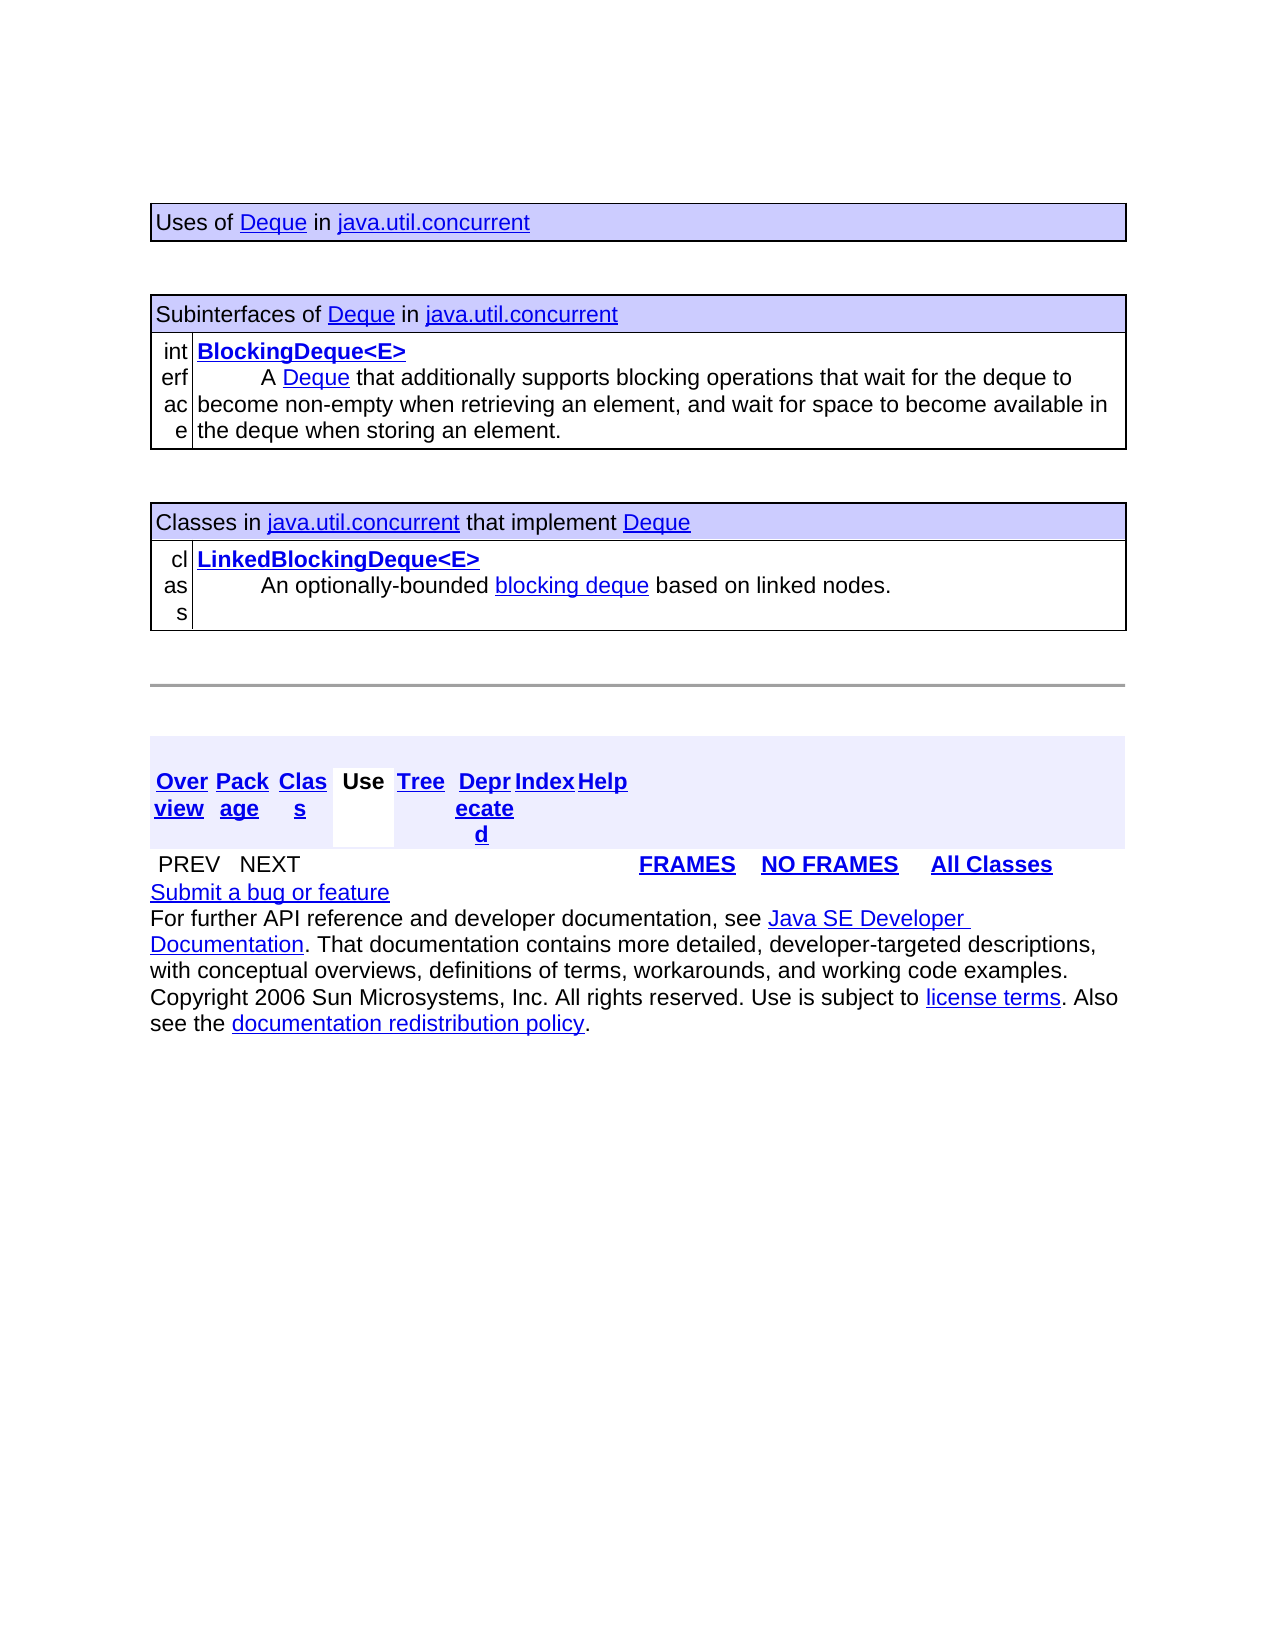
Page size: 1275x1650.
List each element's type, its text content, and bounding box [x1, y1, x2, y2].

table_header Subinterfaces of Deque in java.util.concurrent [152, 296, 1125, 332]
text For further API reference and developer documentation, see Java SE Developer Documentation. That documentation contains more detailed, developer-targeted descriptions, with conceptual overviews, definitions of terms, workarounds, and working code examples. [150, 905, 1125, 984]
table_cell class [152, 541, 192, 629]
table_header [150, 736, 1125, 849]
text Submit a bug or feature [150, 878, 1125, 905]
table_cell LinkedBlockingDeque<E> An optionally-bounded blocking deque based on linked nodes. [193, 541, 1125, 629]
table_cell BlockingDeque<E> A Deque that additionally supports blocking operations that wait for the deque to become non-empty when retrieving an element, and wait for space to become available in the deque when storing an element. [193, 333, 1125, 448]
table_cell FRAMES NO FRAMES All Classes [638, 849, 1125, 878]
table_cell interface [152, 333, 192, 448]
text Copyright 2006 Sun Microsystems, Inc. All rights reserved. Use is subject to license terms. Also see the documentation redistribution policy. [150, 984, 1125, 1037]
table_cell PREV NEXT [150, 849, 637, 878]
table_header Uses of Deque in java.util.concurrent [152, 204, 1125, 240]
table_header Classes in java.util.concurrent that implement Deque [152, 504, 1125, 539]
